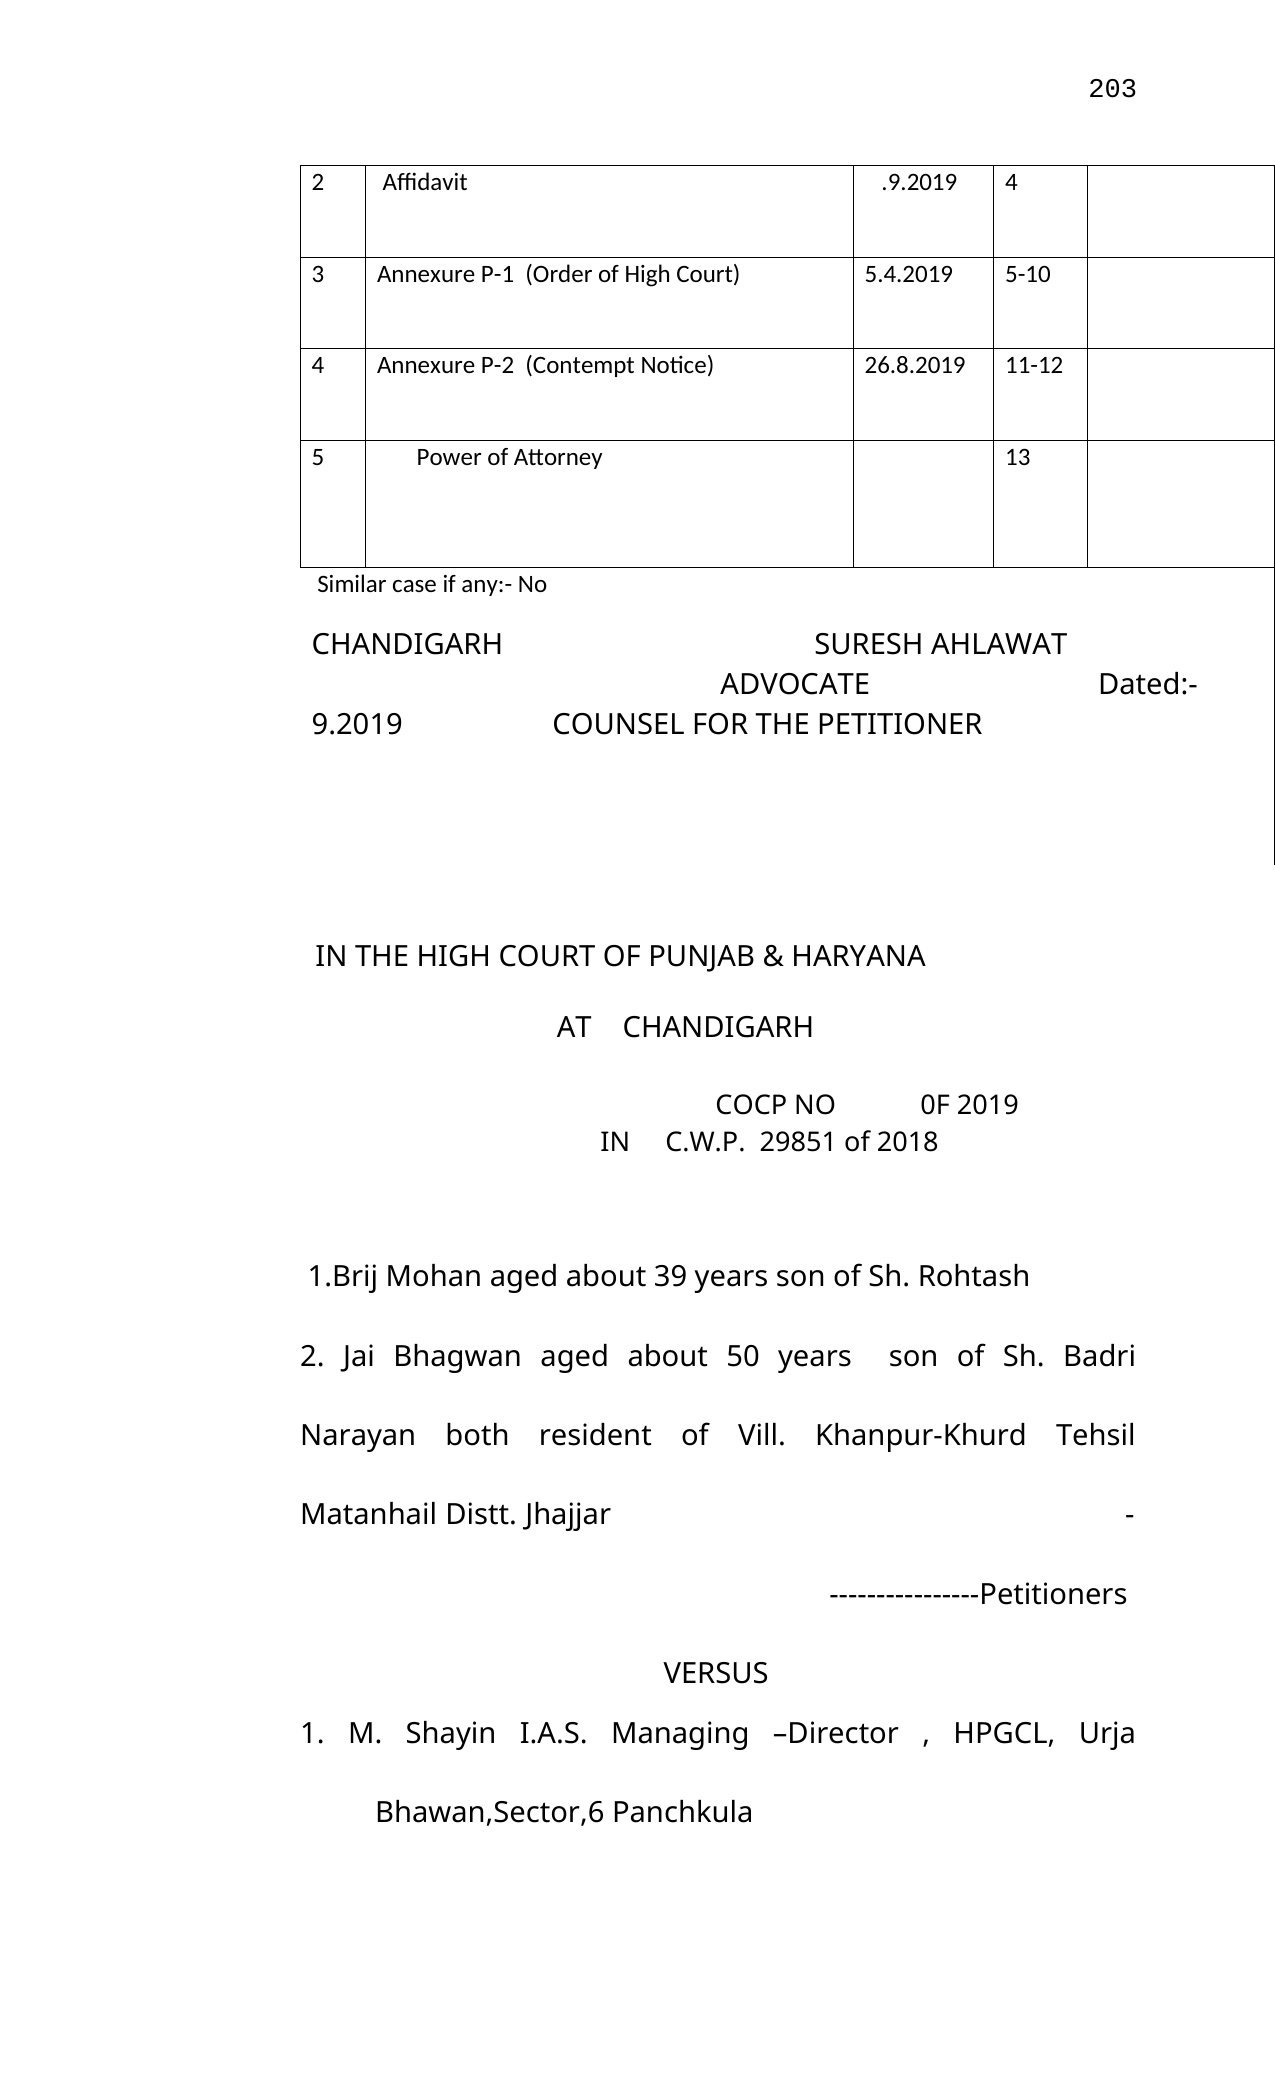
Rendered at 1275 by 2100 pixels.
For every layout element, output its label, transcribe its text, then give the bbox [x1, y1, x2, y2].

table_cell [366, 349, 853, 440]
text 1.Brij Mohan aged about 39 years son of Sh. Rohtash [300, 1256, 1137, 1295]
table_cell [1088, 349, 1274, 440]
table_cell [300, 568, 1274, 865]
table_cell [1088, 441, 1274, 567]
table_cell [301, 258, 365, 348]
text 1. M. Shayin I.A.S. Managing –Director , HPGCL, Urja Bhawan,Sector,6 Panchkula [300, 1712, 1137, 1831]
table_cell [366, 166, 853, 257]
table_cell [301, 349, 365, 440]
text IN C.W.P. 29851 of 2018 [375, 1122, 1137, 1159]
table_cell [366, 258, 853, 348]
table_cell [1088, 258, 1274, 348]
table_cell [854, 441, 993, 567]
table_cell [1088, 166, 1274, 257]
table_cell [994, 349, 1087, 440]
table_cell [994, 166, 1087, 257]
text AT CHANDIGARH [300, 1006, 1137, 1046]
text VERSUS [300, 1652, 1137, 1692]
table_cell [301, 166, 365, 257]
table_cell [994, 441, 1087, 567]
text 2. Jai Bhagwan aged about 50 years son of Sh. Badri Narayan both resident of Vill. Khanpur-Khurd Tehsil Matanhail Distt. Jhajjar - ----------------Petitioners [300, 1335, 1137, 1613]
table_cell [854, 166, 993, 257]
text IN THE HIGH COURT OF PUNJAB & HARYANA [300, 936, 1137, 975]
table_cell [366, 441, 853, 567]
text COCP NO 0F 2019 [375, 1085, 1137, 1122]
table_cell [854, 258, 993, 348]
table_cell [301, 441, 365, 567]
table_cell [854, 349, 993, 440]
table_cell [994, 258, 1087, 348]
